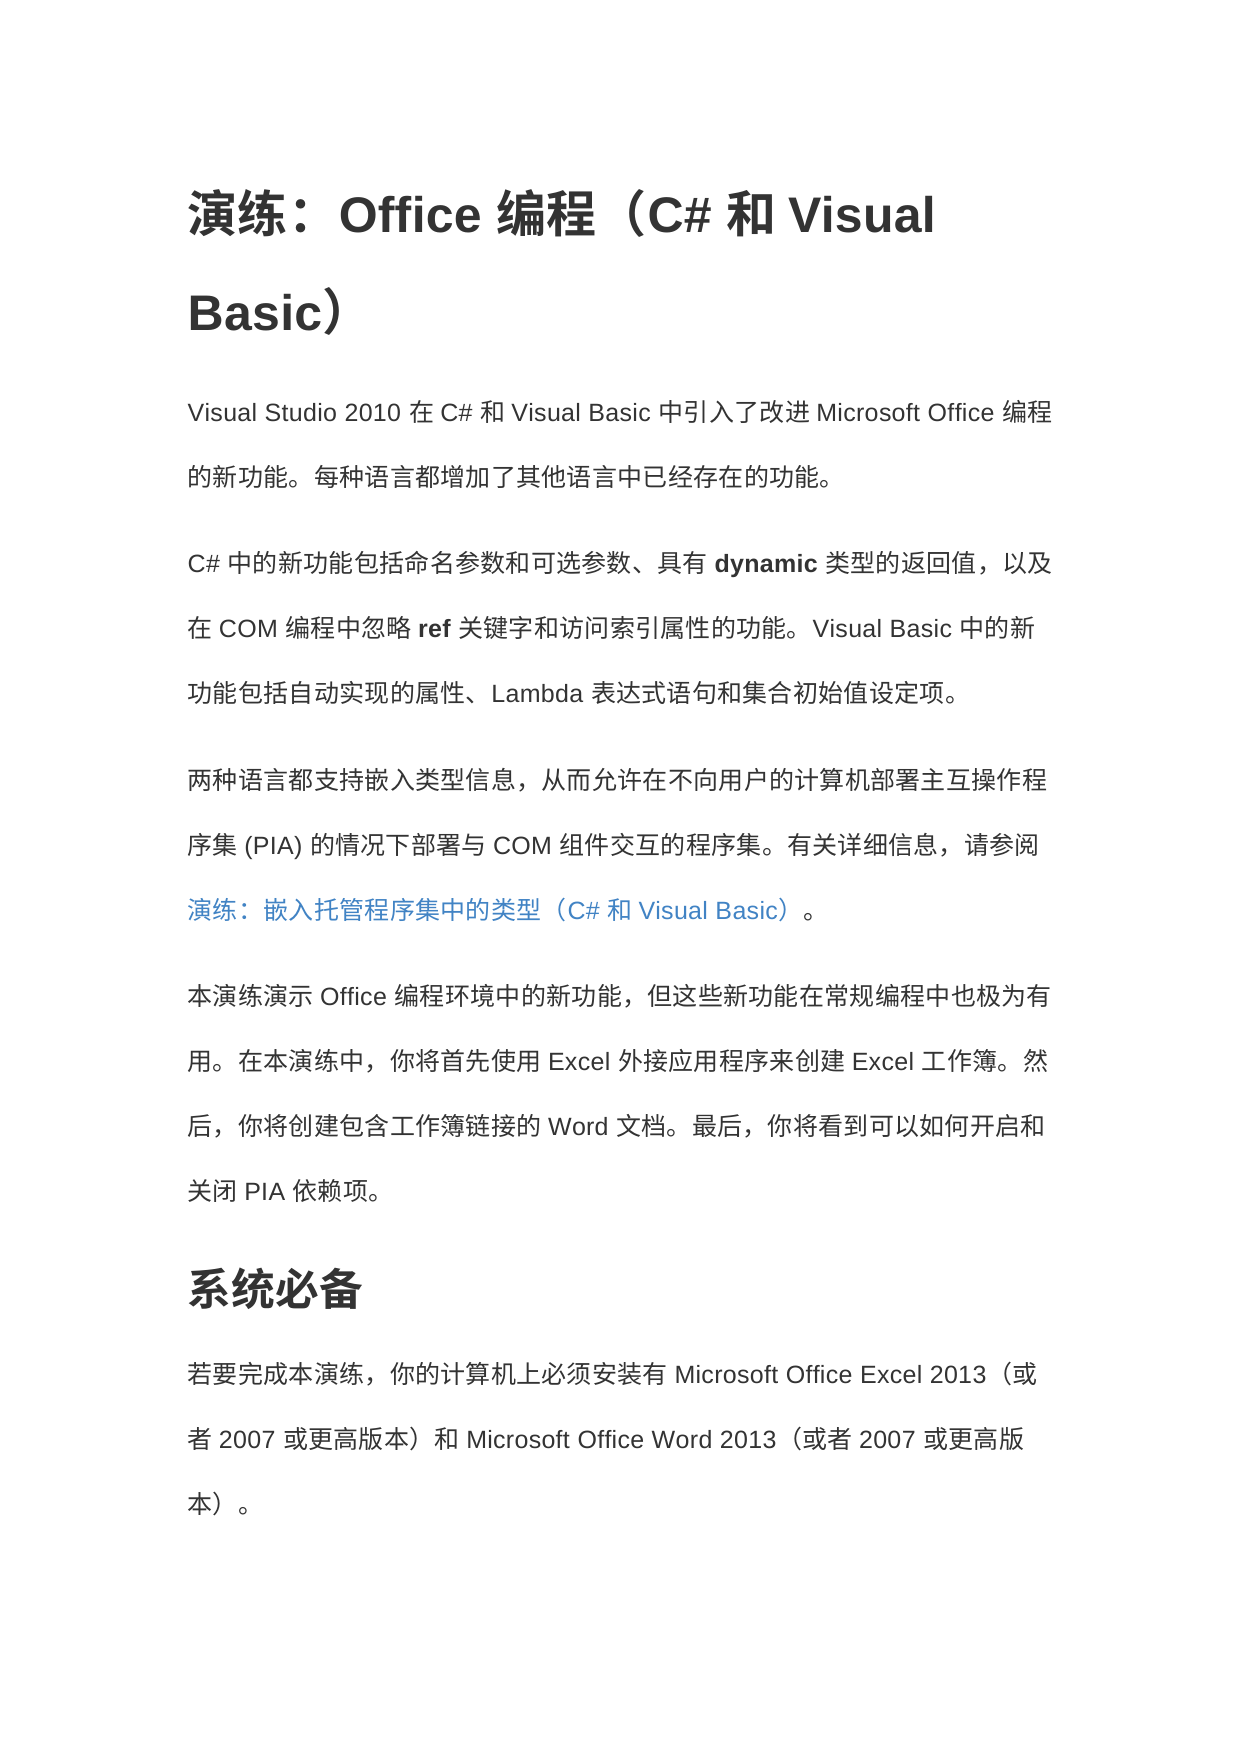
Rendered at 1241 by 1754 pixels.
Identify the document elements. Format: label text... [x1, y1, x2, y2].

text C# 中的新功能包括命名参数和可选参数、具有 dynamic 类型的返回值，以及在 COM 编程中忽略 ref 关键字和访问索引属性的功能。Visual Basic 中的新功能包括自动实现的属性、Lambda 表达式语句和集合初始值设定项。 [187, 529, 1053, 724]
text 系统必备 [187, 1254, 1053, 1319]
text 若要完成本演练，你的计算机上必须安装有 Microsoft Office Excel 2013（或者 2007 或更高版本）和 Microsoft Office Word 2013（或者 2007 或更高版本）。 [187, 1340, 1053, 1535]
text 本演练演示 Office 编程环境中的新功能，但这些新功能在常规编程中也极为有用。在本演练中，你将首先使用 Excel 外接应用程序来创建 Excel 工作簿。然后，你将创建包含工作簿链接的 Word 文档。最后，你将看到可以如何开启和关闭 PIA 依赖项。 [187, 962, 1053, 1222]
text Visual Studio 2010 在 C# 和 Visual Basic 中引入了改进 Microsoft Office 编程的新功能。每种语言都增加了其他语言中已经存在的功能。 [187, 378, 1053, 508]
text 演练：Office 编程（C# 和 Visual Basic） [187, 162, 1053, 357]
text 两种语言都支持嵌入类型信息，从而允许在不向用户的计算机部署主互操作程序集 (PIA) 的情况下部署与 COM 组件交互的程序集。有关详细信息，请参阅演练：嵌入托管程序集中的类型（C# 和 Visual Basic）。 [187, 746, 1053, 941]
